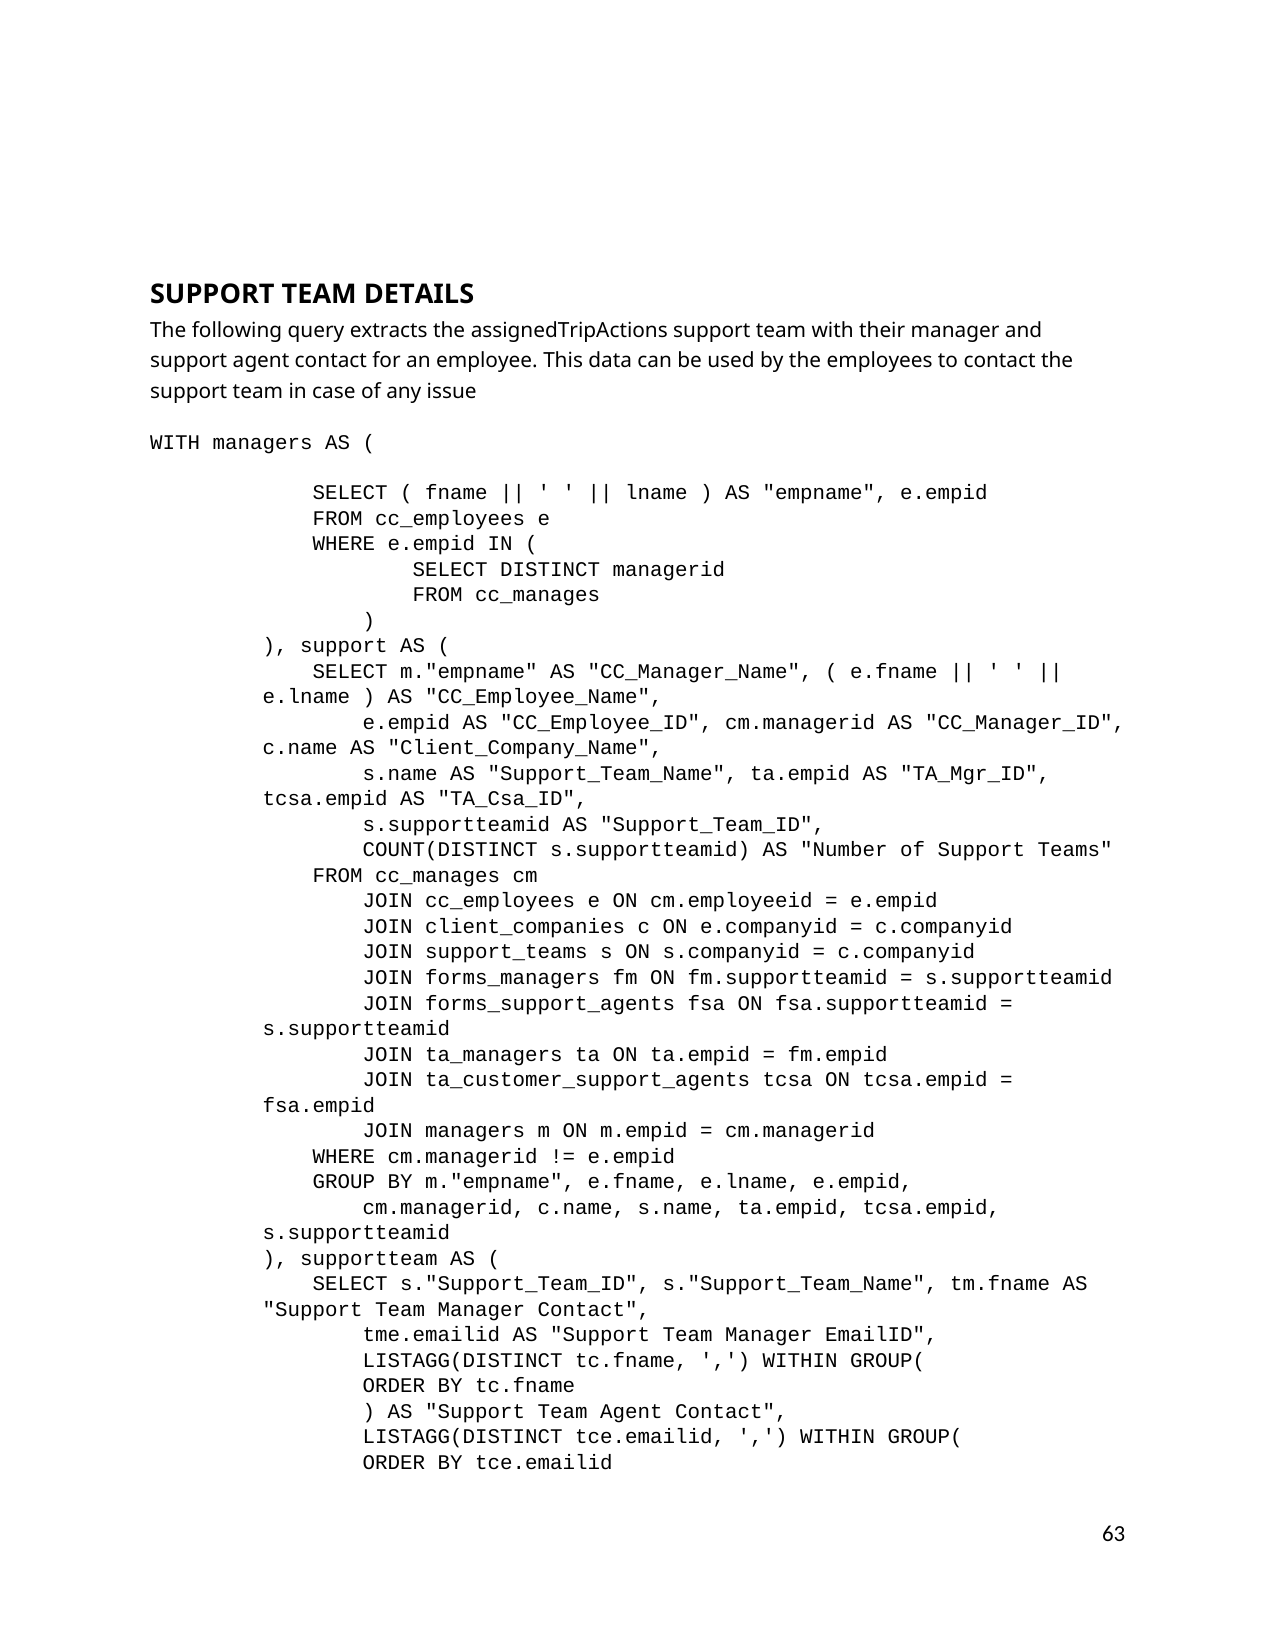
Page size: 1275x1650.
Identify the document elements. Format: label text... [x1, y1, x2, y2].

list ORDER BY tc.fname [262, 1375, 1125, 1399]
list s.supportteamid AS "Support_Team_ID", [262, 814, 1125, 838]
list ), support AS ( [262, 635, 1125, 659]
list WHERE cm.managerid != e.empid [262, 1146, 1125, 1169]
list LISTAGG(DISTINCT tce.emailid, ',') WITHIN GROUP( [262, 1426, 1125, 1450]
list JOIN cc_employees e ON cm.employeeid = e.empid [262, 891, 1125, 914]
list ) AS "Support Team Agent Contact", [262, 1401, 1125, 1424]
list e.empid AS "CC_Employee_ID", cm.managerid AS "CC_Manager_ID", c.name AS "Client_Company_Name", [262, 712, 1125, 761]
list WHERE e.empid IN ( [262, 533, 1125, 557]
list ) [262, 610, 1125, 633]
list SELECT ( fname || ' ' || lname ) AS "empname", e.empid [262, 482, 1125, 506]
list tme.emailid AS "Support Team Manager EmailID", [262, 1324, 1125, 1348]
list JOIN support_teams s ON s.companyid = c.companyid [262, 942, 1125, 965]
list SELECT DISTINCT managerid [262, 559, 1125, 582]
list JOIN forms_support_agents fsa ON fsa.supportteamid = s.supportteamid [262, 993, 1125, 1042]
list ), supportteam AS ( [262, 1248, 1125, 1271]
list SELECT m."empname" AS "CC_Manager_Name", ( e.fname || ' ' || e.lname ) AS "CC_Employee_Name", [262, 661, 1125, 710]
list ORDER BY tce.emailid [262, 1452, 1125, 1476]
list JOIN ta_managers ta ON ta.empid = fm.empid [262, 1044, 1125, 1067]
list COUNT(DISTINCT s.supportteamid) AS "Number of Support Teams" [262, 839, 1125, 863]
list SELECT s."Support_Team_ID", s."Support_Team_Name", tm.fname AS "Support Team Manager Contact", [262, 1273, 1125, 1322]
list FROM cc_manages cm [262, 865, 1125, 889]
list s.name AS "Support_Team_Name", ta.empid AS "TA_Mgr_ID", tcsa.empid AS "TA_Csa_ID", [262, 763, 1125, 812]
list LISTAGG(DISTINCT tc.fname, ',') WITHIN GROUP( [262, 1350, 1125, 1373]
list cm.managerid, c.name, s.name, ta.empid, tcsa.empid, s.supportteamid [262, 1197, 1125, 1246]
list JOIN forms_managers fm ON fm.supportteamid = s.supportteamid [262, 967, 1125, 991]
text The following query extracts the assignedTripActions support team with their manager and support agent contact for an employee. This data can be used by the employees to contact the support team in case of any issue [150, 315, 1125, 404]
subtitle SUPPORT TEAM DETAILS [150, 275, 1125, 312]
list FROM cc_manages [262, 584, 1125, 608]
list JOIN managers m ON m.empid = cm.managerid [262, 1120, 1125, 1144]
text WITH managers AS ( [150, 432, 1125, 455]
list GROUP BY m."empname", e.fname, e.lname, e.empid, [262, 1171, 1125, 1195]
list JOIN client_companies c ON e.companyid = c.companyid [262, 916, 1125, 940]
list JOIN ta_customer_support_agents tcsa ON tcsa.empid = fsa.empid [262, 1069, 1125, 1118]
list FROM cc_employees e [262, 508, 1125, 531]
